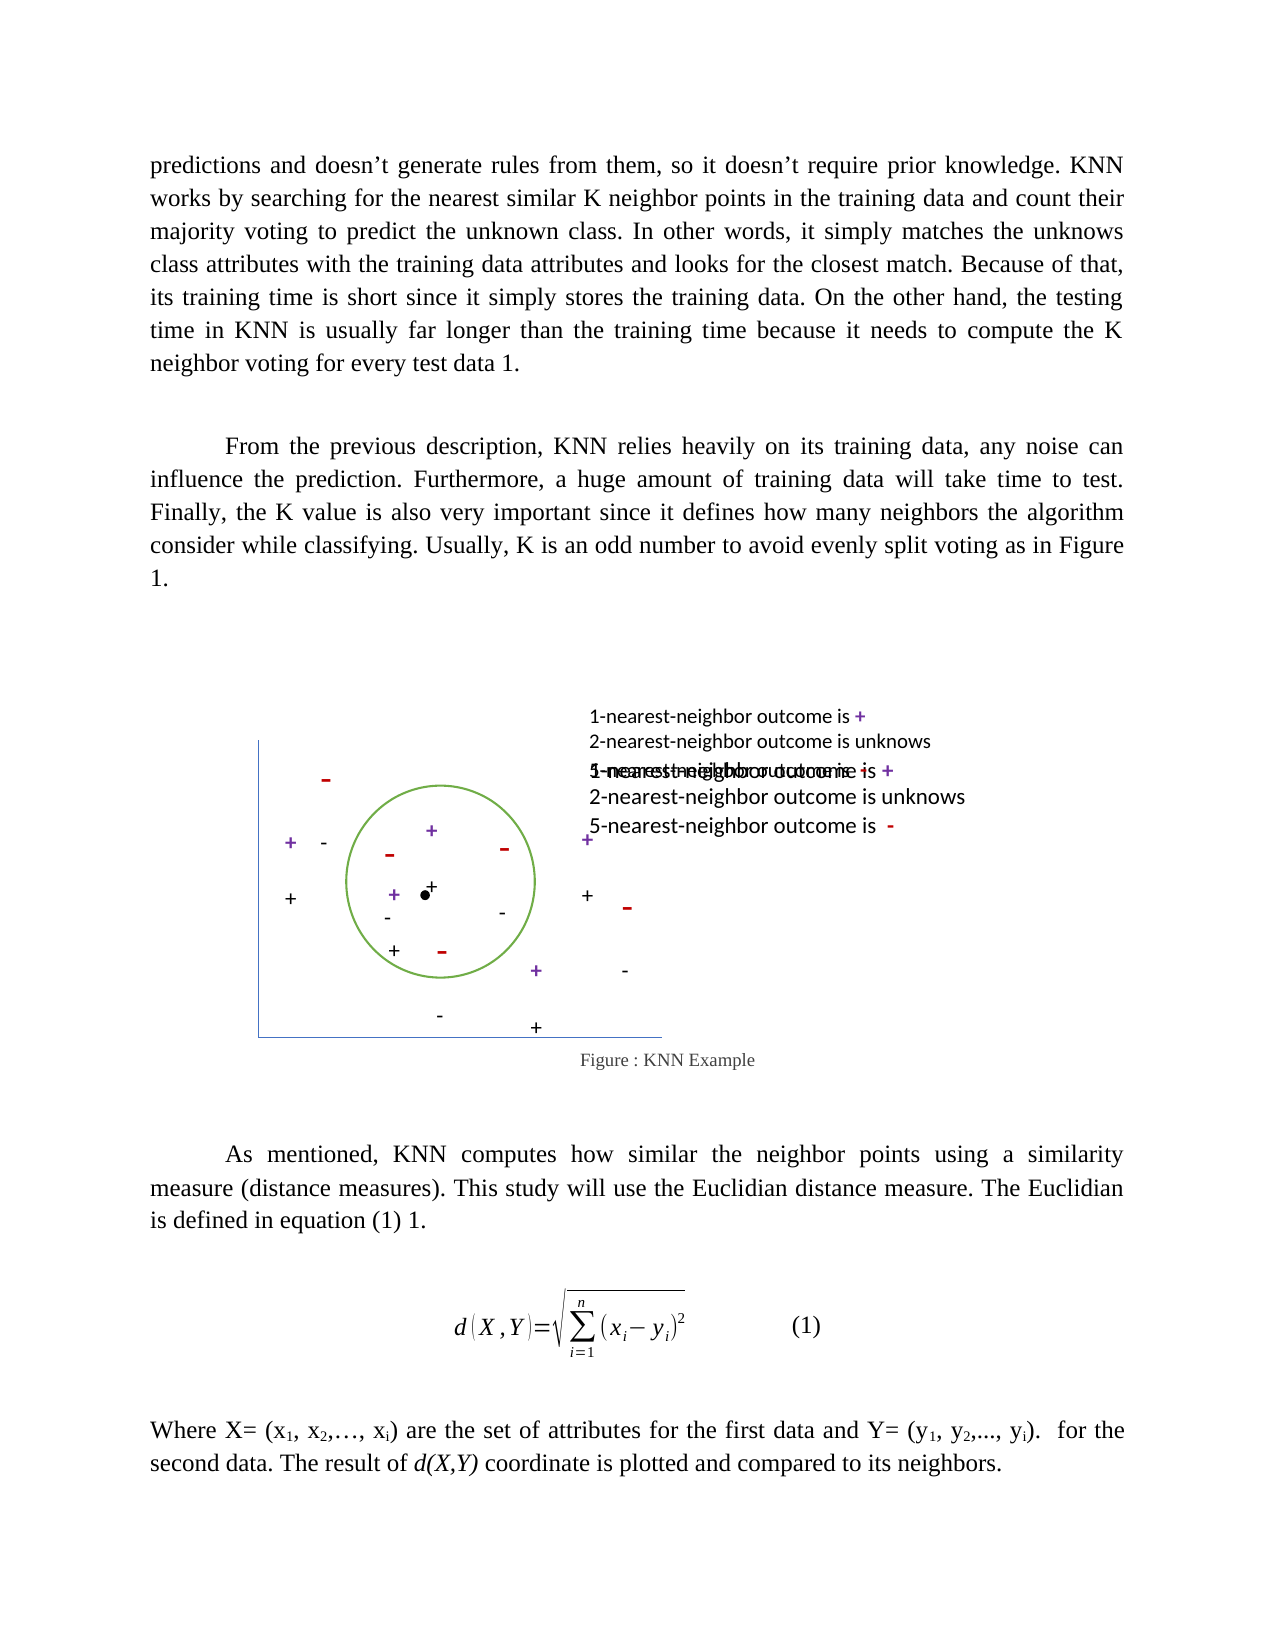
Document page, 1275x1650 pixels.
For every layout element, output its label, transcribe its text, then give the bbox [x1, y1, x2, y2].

text Where X= (x1, x2,…, xi) are the set of attributes for the first data and Y= (y1, y2,..., yi). for the second data. The result of d(X,Y) coordinate is plotted and compared to its neighbors. [150, 1415, 1125, 1477]
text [150, 150, 1125, 377]
text As mentioned, KNN computes how similar the neighbor points using a similarity measure (distance measures). This study will use the Euclidian distance measure. The Euclidian is defined in equation (1) . [150, 729, 1125, 1234]
text From the previous description, KNN relies heavily on its training data, any noise can influence the prediction. Furthermore, a huge amount of training data will take time to test. Finally, the K value is also very important since it defines how many neighbors the algorithm consider while classifying. Usually, K is an odd number to avoid evenly split voting as in Figure 1. [150, 431, 1125, 592]
text (1) [150, 1289, 1125, 1361]
